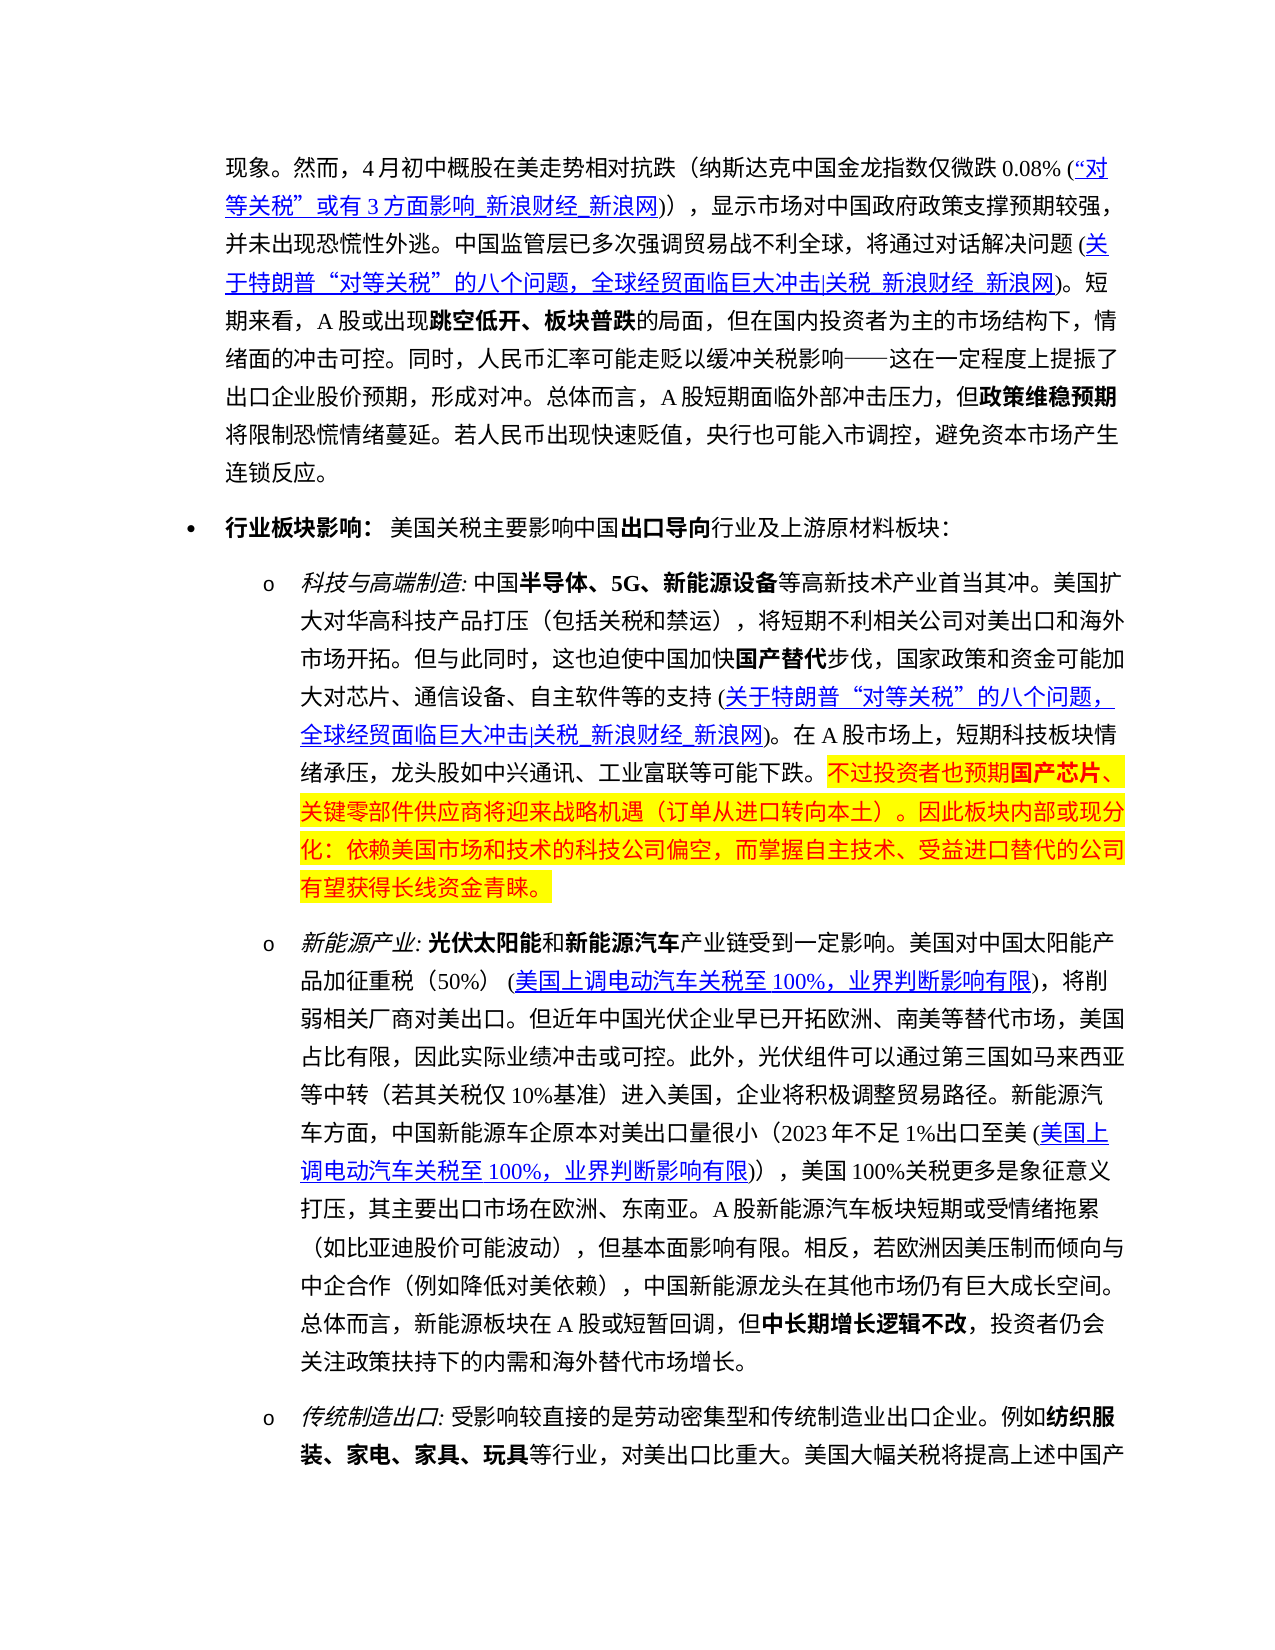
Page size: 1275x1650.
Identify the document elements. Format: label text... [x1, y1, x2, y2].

list 行业板块影响： 美国关税主要影响中国出口导向行业及上游原材料板块： [187, 510, 1125, 543]
list 科技与高端制造: 中国半导体、5G、新能源设备等高新技术产业首当其冲。美国扩大对华高科技产品打压（包括关税和禁运），将短期不利相关公司对美出口和海外市场开拓。但与此同时，这也迫使中国加快国产替代步伐，国家政策和资金可能加大对芯片、通信设备、自主软件等的支持 (关于特朗普“对等关税”的八个问题，全球经贸面临巨大冲击|关税_新浪财经_新浪网)。在A股市场上，短期科技板块情绪承压，龙头股如中兴通讯、工业富联等可能下跌。不过投资者也预期国产芯片、关键零部件供应商将迎来战略机遇（订单从进口转向本土）。因此板块内部或现分化：依赖美国市场和技术的科技公司偏空，而掌握自主技术、受益进口替代的公司有望获得长线资金青睐。 [262, 564, 1125, 903]
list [262, 1398, 1125, 1470]
list 新能源产业: 光伏太阳能和新能源汽车产业链受到一定影响。美国对中国太阳能产品加征重税（50%） (美国上调电动汽车关税至100%，业界判断影响有限)，将削弱相关厂商对美出口。但近年中国光伏企业早已开拓欧洲、南美等替代市场，美国占比有限，因此实际业绩冲击或可控。此外，光伏组件可以通过第三国如马来西亚等中转（若其关税仅10%基准）进入美国，企业将积极调整贸易路径。新能源汽车方面，中国新能源车企原本对美出口量很小（2023年不足1%出口至美 (美国上调电动汽车关税至100%，业界判断影响有限)），美国100%关税更多是象征意义打压，其主要出口市场在欧洲、东南亚。A股新能源汽车板块短期或受情绪拖累（如比亚迪股价可能波动），但基本面影响有限。相反，若欧洲因美压制而倾向与中企合作（例如降低对美依赖），中国新能源龙头在其他市场仍有巨大成长空间。总体而言，新能源板块在A股或短暂回调，但中长期增长逻辑不改，投资者仍会关注政策扶持下的内需和海外替代市场增长。 [262, 924, 1125, 1377]
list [187, 150, 1125, 488]
